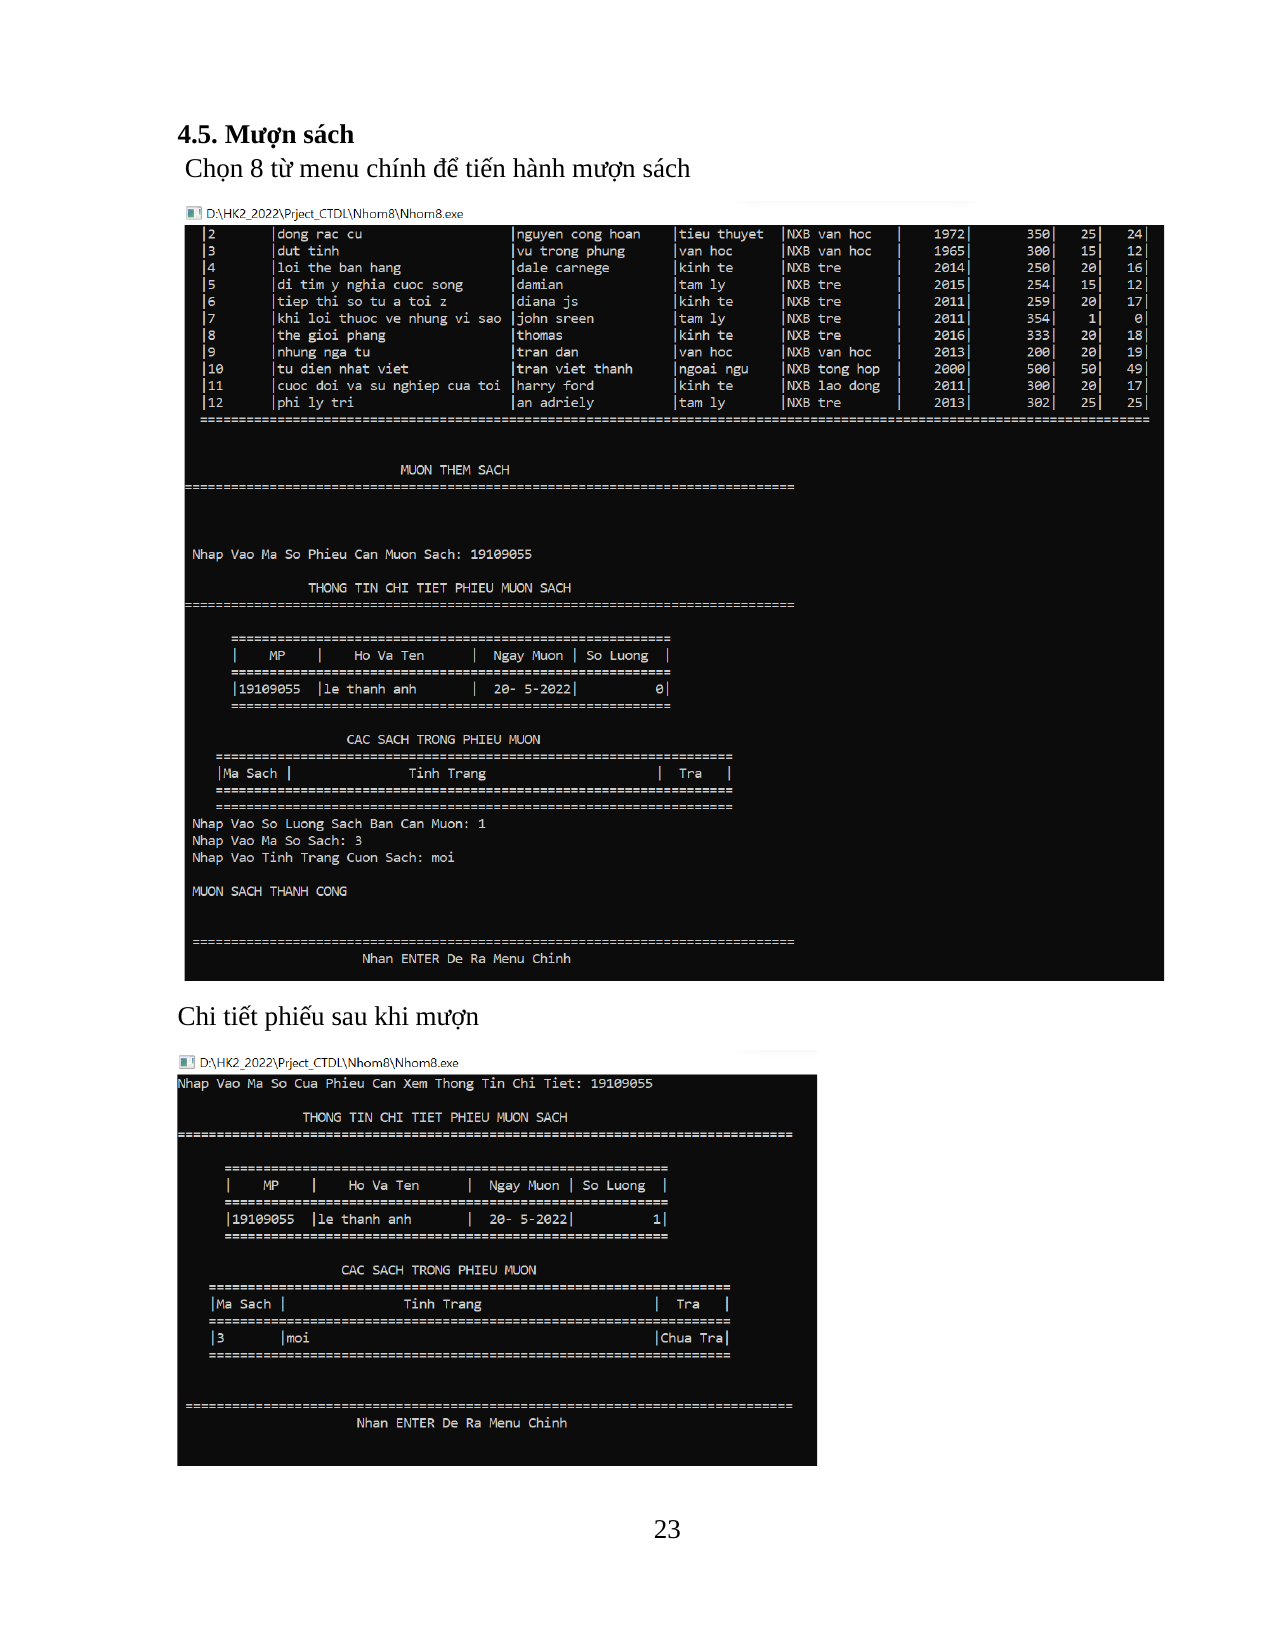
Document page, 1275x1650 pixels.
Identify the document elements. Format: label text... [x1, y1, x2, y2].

picture [177, 1050, 818, 1466]
text Chọn 8 từ menu chính để tiến hành mượn sách [184, 152, 1157, 183]
text Chi tiết phiếu sau khi mượn [177, 1000, 1157, 1031]
picture [184, 201, 1165, 981]
subtitle 4.5. Mượn sách [177, 118, 1157, 149]
